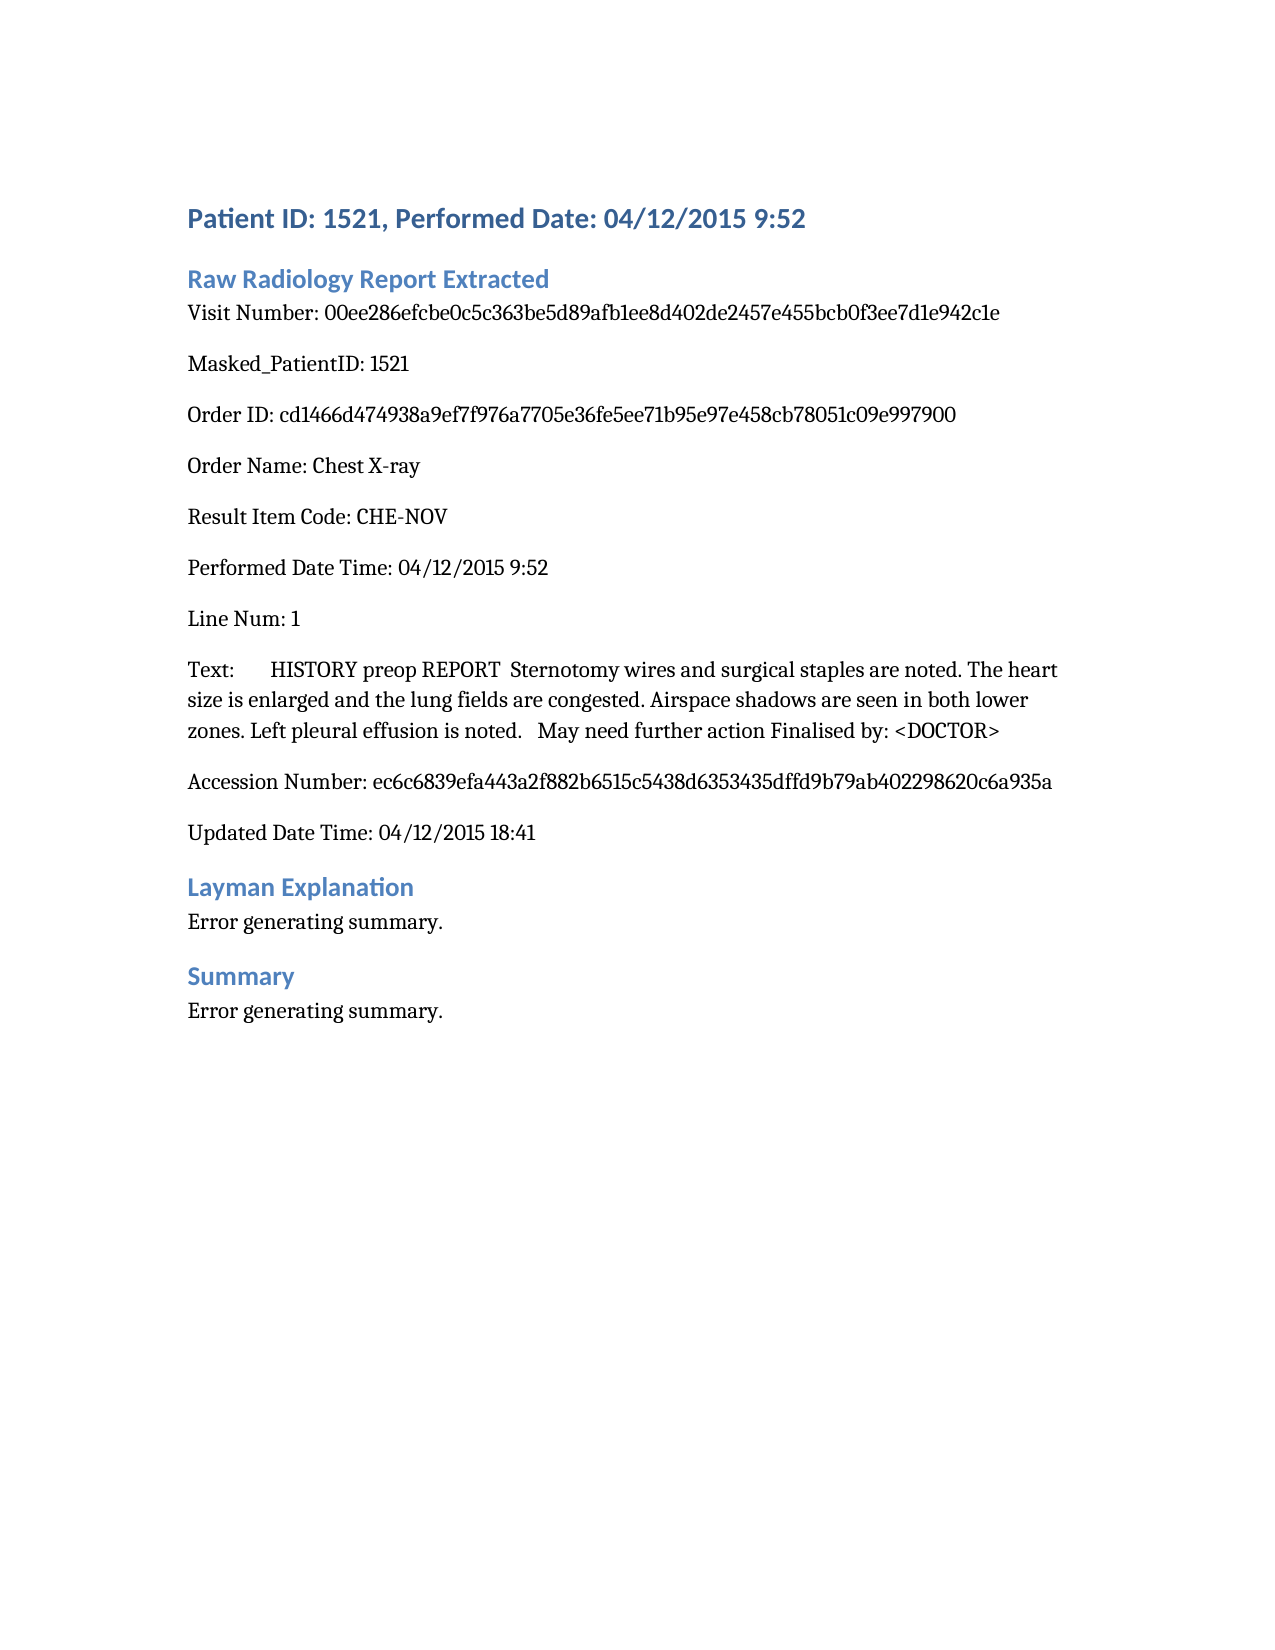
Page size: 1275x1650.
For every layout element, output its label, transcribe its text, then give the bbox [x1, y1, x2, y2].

text Error generating summary. [187, 908, 1087, 935]
text Line Num: 1 [187, 606, 1087, 632]
text Error generating summary. [187, 997, 1087, 1024]
text Order Name: Chest X-ray [187, 453, 1087, 479]
text Text: HISTORY preop REPORT Sternotomy wires and surgical staples are noted. The heart size is enlarged and the lung fields are congested. Airspace shadows are seen in both lower zones. Left pleural effusion is noted. May need further action Finalised by: <DOCTOR> [187, 657, 1087, 744]
text Result Item Code: CHE-NOV [187, 504, 1087, 530]
subtitle Summary [187, 959, 1087, 992]
text Masked_PatientID: 1521 [187, 351, 1087, 377]
text Order ID: cd1466d474938a9ef7f976a7705e36fe5ee71b95e97e458cb78051c09e997900 [187, 402, 1087, 428]
subtitle Layman Explanation [187, 871, 1087, 903]
text Performed Date Time: 04/12/2015 9:52 [187, 555, 1087, 581]
text Visit Number: 00ee286efcbe0c5c363be5d89afb1ee8d402de2457e455bcb0f3ee7d1e942c1e [187, 300, 1087, 326]
subtitle Raw Radiology Report Extracted [187, 262, 1087, 295]
text Updated Date Time: 04/12/2015 18:41 [187, 819, 1087, 846]
subtitle Patient ID: 1521, Performed Date: 04/12/2015 9:52 [187, 200, 1087, 236]
text Accession Number: ec6c6839efa443a2f882b6515c5438d6353435dffd9b79ab402298620c6a935a [187, 768, 1087, 795]
